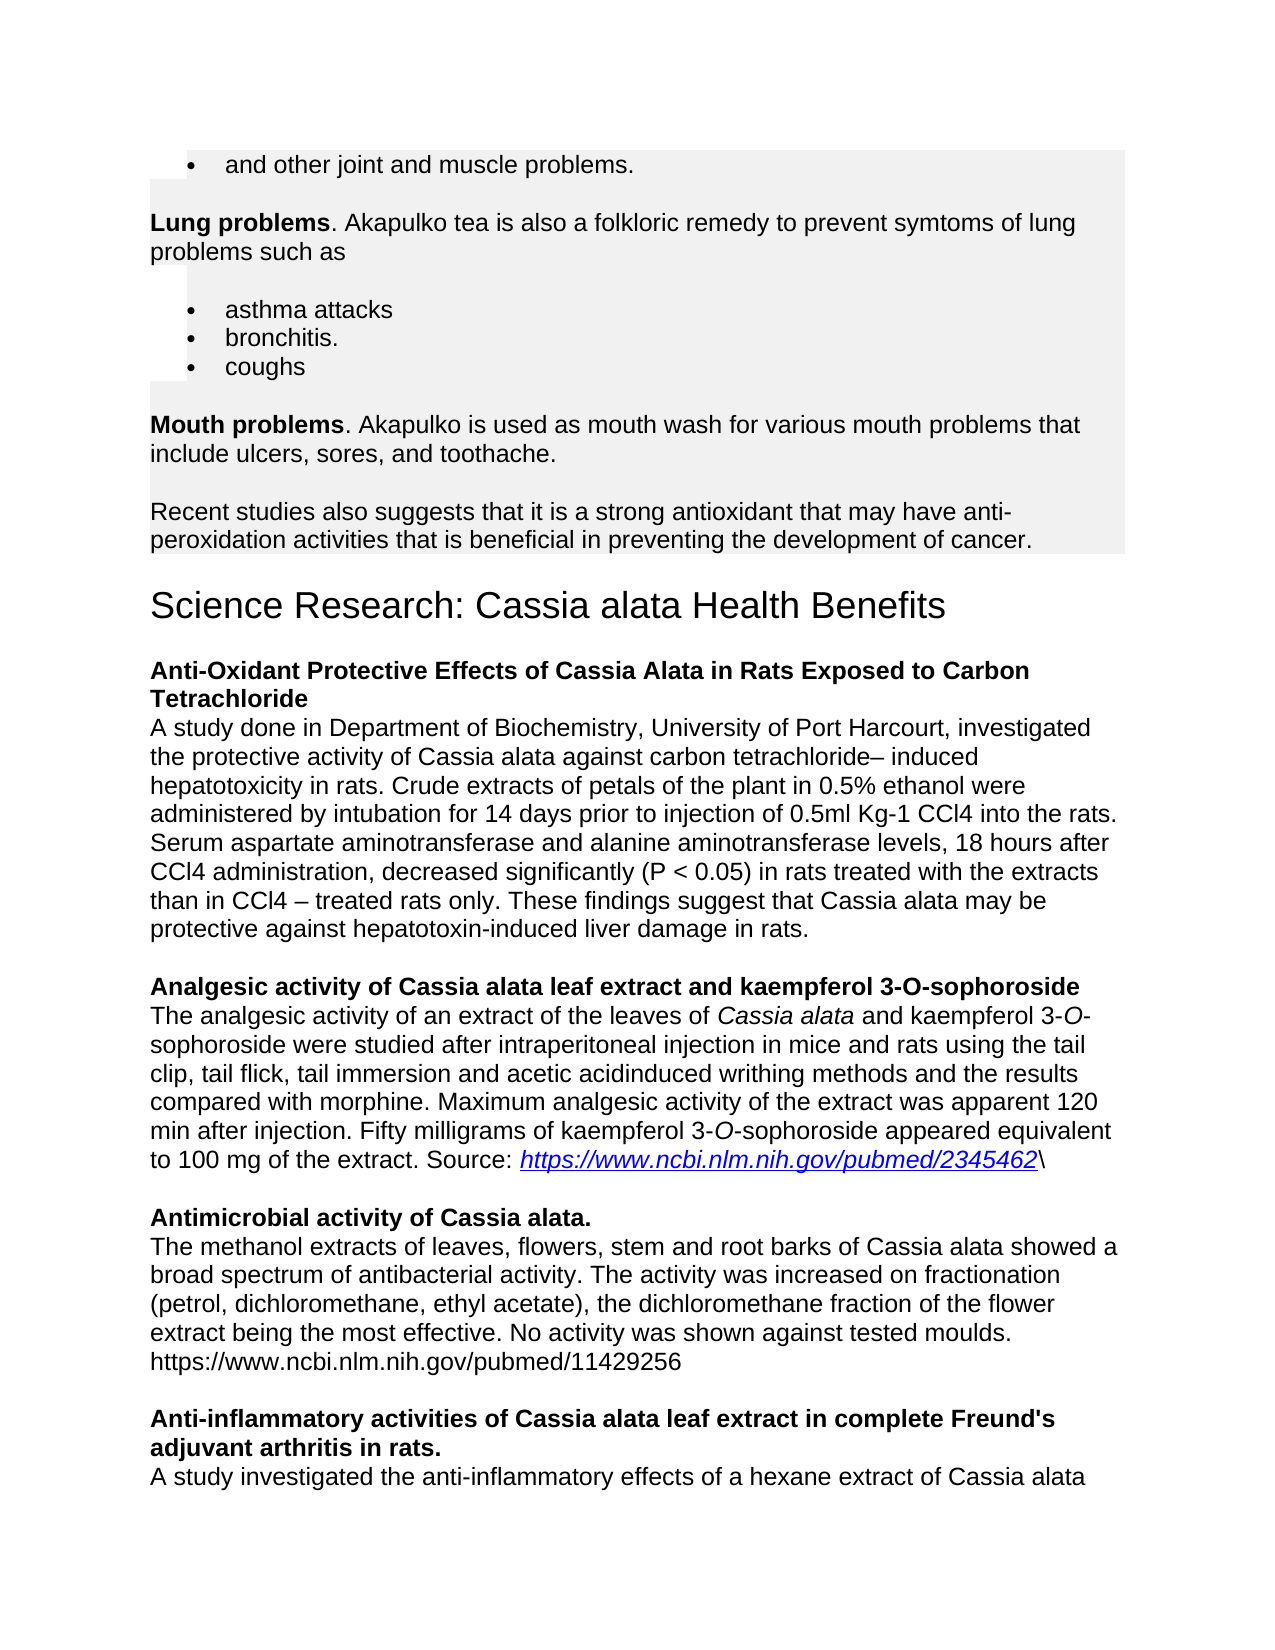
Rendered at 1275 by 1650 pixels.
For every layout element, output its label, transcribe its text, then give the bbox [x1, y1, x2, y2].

list bronchitis. [187, 323, 1125, 352]
list asthma attacks [187, 294, 1125, 323]
text Recent studies also suggests that it is a strong antioxidant that may have anti-peroxidation activities that is beneficial in preventing the development of cancer. [150, 497, 1125, 554]
text Lung problems. Akapulko tea is also a folkloric remedy to prevent symtoms of lung problems such as [150, 208, 1125, 265]
text Anti-Oxidant Protective Effects of Cassia Alata in Rats Exposed to Carbon Tetrachloride A study done in Department of Biochemistry, University of Port Harcourt, investigated the protective activity of Cassia alata against carbon tetrachloride– induced hepatotoxicity in rats. Crude extracts of petals of the plant in 0.5% ethanol were administered by intubation for 14 days prior to injection of 0.5ml Kg-1 CCl4 into the rats. Serum aspartate aminotransferase and alanine aminotransferase levels, 18 hours after CCl4 administration, decreased significantly (P < 0.05) in rats treated with the extracts than in CCl4 – treated rats only. These findings suggest that Cassia alata may be protective against hepatotoxin-induced liver damage in rats. [150, 656, 1125, 943]
text Analgesic activity of Cassia alata leaf extract and kaempferol 3-O-sophoroside The analgesic activity of an extract of the leaves of Cassia alata and kaempferol 3-O-sophoroside were studied after intraperitoneal injection in mice and rats using the tail clip, tail flick, tail immersion and acetic acidinduced writhing methods and the results compared with morphine. Maximum analgesic activity of the extract was apparent 120 min after injection. Fifty milligrams of kaempferol 3-O-sophoroside appeared equivalent to 100 mg of the extract. Source: https://www.ncbi.nlm.nih.gov/pubmed/2345462\ [150, 972, 1125, 1173]
text Mouth problems. Akapulko is used as mouth wash for various mouth problems that include ulcers, sores, and toothache. [150, 410, 1125, 467]
text Science Research: Cassia alata Health Benefits [150, 583, 1125, 626]
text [150, 1404, 1125, 1491]
list and other joint and muscle problems. [187, 150, 1125, 179]
text Antimicrobial activity of Cassia alata. The methanol extracts of leaves, flowers, stem and root barks of Cassia alata showed a broad spectrum of antibacterial activity. The activity was increased on fractionation (petrol, dichloromethane, ethyl acetate), the dichloromethane fraction of the flower extract being the most effective. No activity was shown against tested moulds. https://www.ncbi.nlm.nih.gov/pubmed/11429256 [150, 1203, 1125, 1375]
list coughs [187, 352, 1125, 381]
